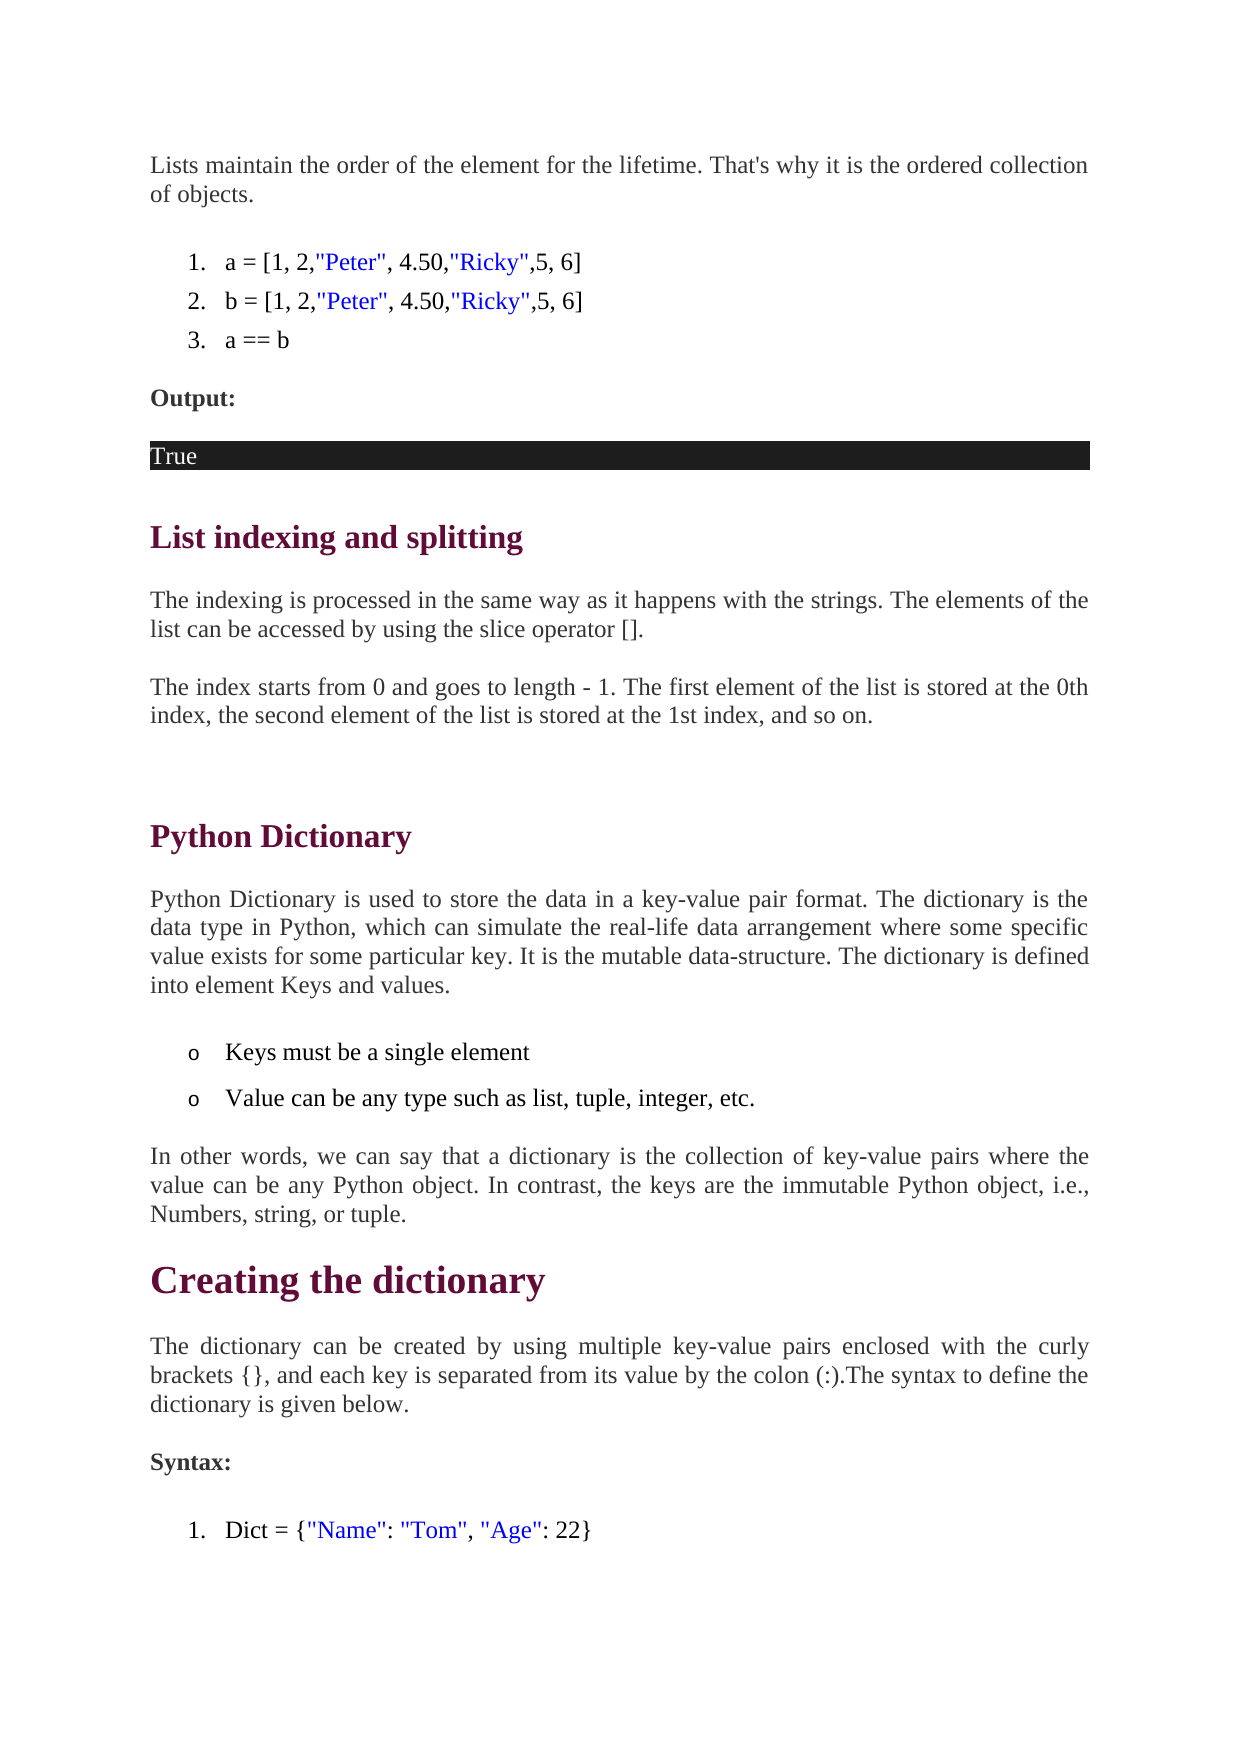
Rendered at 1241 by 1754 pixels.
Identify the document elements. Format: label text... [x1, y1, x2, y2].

text Python Dictionary is used to store the data in a key-value pair format. The dictionary is the data type in Python, which can simulate the real-life data arrangement where some specific value exists for some particular key. It is the mutable data-structure. The dictionary is defined into element Keys and values. [150, 884, 1090, 999]
text The dictionary can be created by using multiple key-value pairs enclosed with the curly brackets {}, and each key is separated from its value by the colon (:).The syntax to define the dictionary is given below. [150, 1331, 1090, 1418]
text The index starts from 0 and goes to length - 1. The first element of the list is stored at the 0th index, the second element of the list is stored at the 1st index, and so on. [150, 672, 1090, 729]
list Value can be any type such as list, tuple, integer, etc. [187, 1073, 1090, 1112]
subtitle Creating the dictionary [150, 1257, 1090, 1302]
list a = [1, 2,"Peter", 4.50,"Ricky",5, 6] [187, 237, 1090, 276]
text In other words, we can say that a dictionary is the collection of key-value pairs where the value can be any Python object. In contrast, the keys are the immutable Python object, i.e., Numbers, string, or tuple. [150, 1141, 1090, 1228]
subtitle Python Dictionary [150, 816, 1090, 854]
text The indexing is processed in the same way as it happens with the strings. The elements of the list can be accessed by using the slice operator []. [150, 585, 1090, 642]
list b = [1, 2,"Peter", 4.50,"Ricky",5, 6] [187, 276, 1090, 315]
text Syntax: [150, 1447, 1090, 1476]
list Dict = {"Name": "Tom", "Age": 22} [187, 1505, 1090, 1544]
subtitle List indexing and splitting [150, 517, 1090, 556]
text Output: [150, 383, 1090, 412]
list Keys must be a single element [187, 1028, 1090, 1067]
text Lists maintain the order of the element for the lifetime. That's why it is the ordered collection of objects. [150, 150, 1090, 207]
text True [150, 441, 1090, 470]
list a == b [187, 315, 1090, 354]
